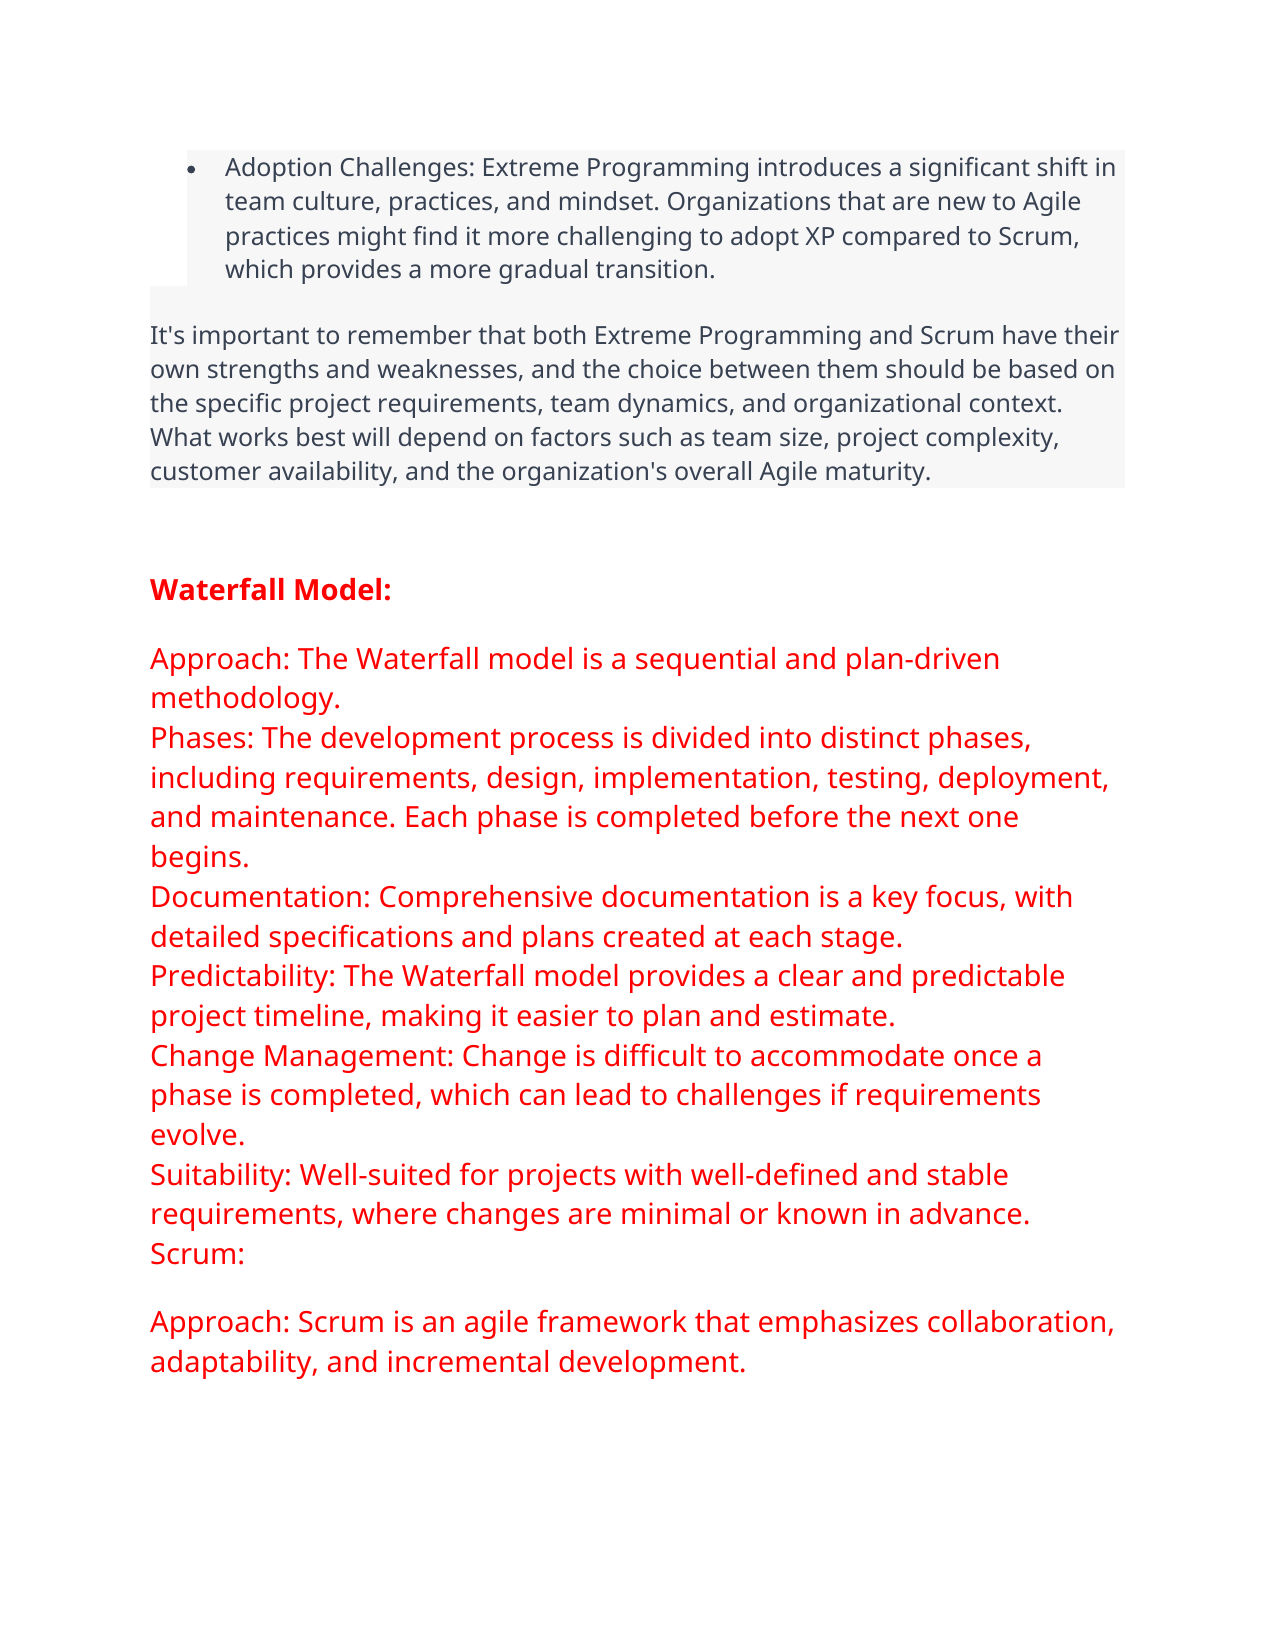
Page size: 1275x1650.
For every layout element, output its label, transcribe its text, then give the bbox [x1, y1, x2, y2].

text Phases: The development process is divided into distinct phases, including requirements, design, implementation, testing, deployment, and maintenance. Each phase is completed before the next one begins. [150, 717, 1125, 876]
text Predictability: The Waterfall model provides a clear and predictable project timeline, making it easier to plan and estimate. [150, 956, 1125, 1035]
text Suitability: Well-suited for projects with well-defined and stable requirements, where changes are minimal or known in advance. [150, 1154, 1125, 1233]
text Change Management: Change is difficult to accommodate once a phase is completed, which can lead to challenges if requirements evolve. [150, 1035, 1125, 1154]
list Adoption Challenges: Extreme Programming introduces a significant shift in team culture, practices, and mindset. Organizations that are new to Agile practices might find it more challenging to adopt XP compared to Scrum, which provides a more gradual transition. [187, 150, 1125, 286]
text Approach: Scrum is an agile framework that emphasizes collaboration, adaptability, and incremental development. [150, 1302, 1125, 1381]
text Documentation: Comprehensive documentation is a key focus, with detailed specifications and plans created at each stage. [150, 876, 1125, 956]
text Approach: The Waterfall model is a sequential and plan-driven methodology. [150, 638, 1125, 717]
text Scrum: [150, 1233, 1125, 1273]
text It's important to remember that both Extreme Programming and Scrum have their own strengths and weaknesses, and the choice between them should be based on the specific project requirements, team dynamics, and organizational context. What works best will depend on factors such as team size, project complexity, customer availability, and the organization's overall Agile maturity. [150, 317, 1125, 488]
text Waterfall Model: [150, 569, 1125, 609]
